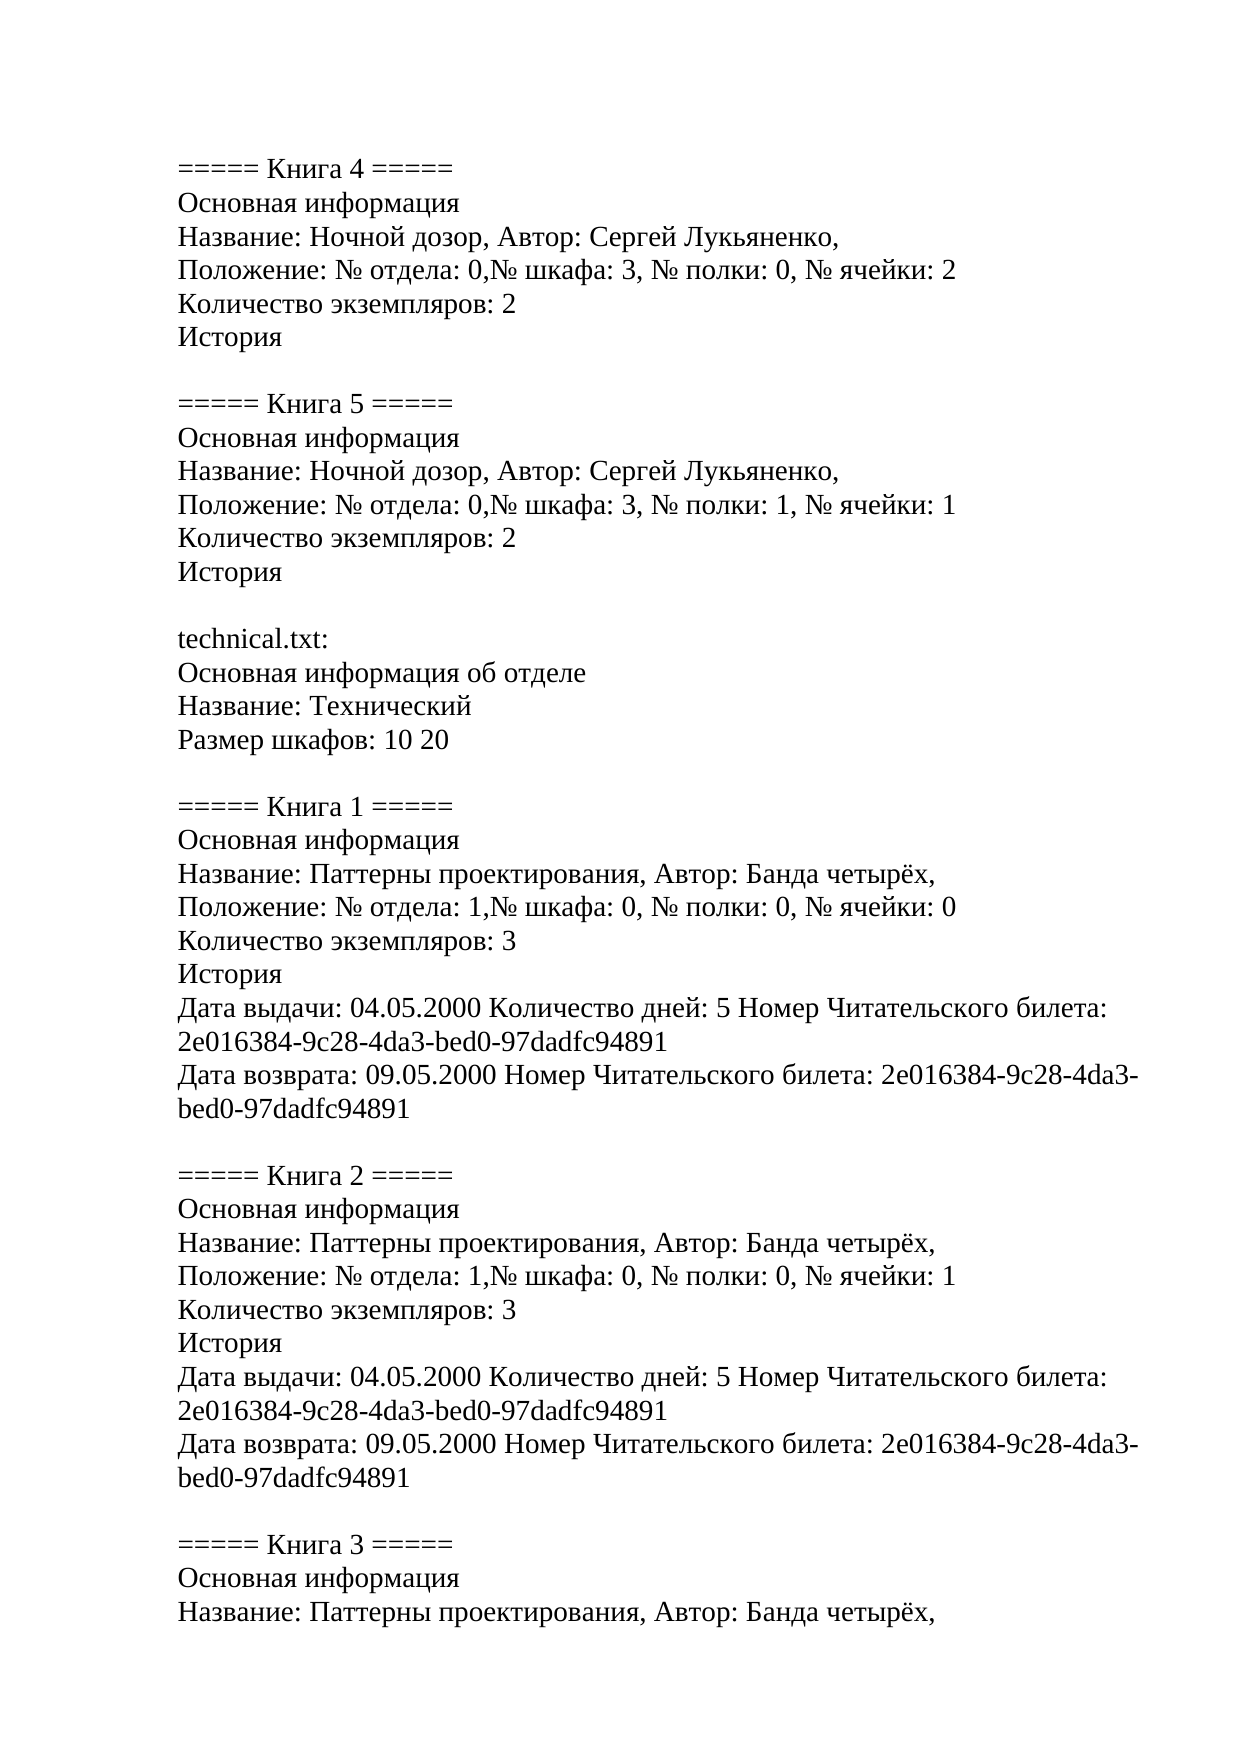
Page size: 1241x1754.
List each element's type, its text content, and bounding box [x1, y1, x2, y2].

text Дата возврата: 09.05.2000 Номер Читательского билета: 2e016384-9c28-4da3-bed0-97dadfc94891 [177, 1426, 1152, 1493]
text Название: Паттерны проектирования, Автор: Банда четырёх, [177, 1225, 1152, 1258]
text История [177, 554, 1152, 588]
text Основная информация [177, 822, 1152, 856]
text Дата выдачи: 04.05.2000 Количество дней: 5 Номер Читательского билета: 2e016384-9c28-4da3-bed0-97dadfc94891 [177, 990, 1152, 1057]
text История [177, 319, 1152, 353]
text Размер шкафов: 10 20 [177, 722, 1152, 755]
text История [177, 1326, 1152, 1359]
text ===== Книга 1 ===== [177, 789, 1152, 822]
text Название: Технический [177, 688, 1152, 722]
text Название: Ночной дозор, Автор: Сергей Лукьяненко, [177, 453, 1152, 487]
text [177, 219, 1152, 252]
text Основная информация [177, 1560, 1152, 1594]
text Положение: № отдела: 1,№ шкафа: 0, № полки: 0, № ячейки: 1 [177, 1258, 1152, 1292]
text История [177, 957, 1152, 990]
text Название: Паттерны проектирования, Автор: Банда четырёх, [177, 856, 1152, 889]
text Количество экземпляров: 2 [177, 286, 1152, 319]
text ===== Книга 2 ===== [177, 1158, 1152, 1191]
text Количество экземпляров: 3 [177, 1292, 1152, 1326]
text Основная информация [177, 420, 1152, 453]
text Название: Паттерны проектирования, Автор: Банда четырёх, [177, 1594, 1152, 1627]
text Основная информация [177, 1191, 1152, 1225]
text ===== Книга 4 ===== [177, 152, 1152, 185]
text Положение: № отдела: 0,№ шкафа: 3, № полки: 1, № ячейки: 1 [177, 487, 1152, 521]
text Дата выдачи: 04.05.2000 Количество дней: 5 Номер Читательского билета: 2e016384-9c28-4da3-bed0-97dadfc94891 [177, 1359, 1152, 1426]
text Основная информация [177, 185, 1152, 219]
text Основная информация об отделе [177, 655, 1152, 688]
text Количество экземпляров: 3 [177, 923, 1152, 957]
text technical.txt: [177, 621, 1152, 655]
text Дата возврата: 09.05.2000 Номер Читательского билета: 2e016384-9c28-4da3-bed0-97dadfc94891 [177, 1057, 1152, 1124]
text ===== Книга 5 ===== [177, 386, 1152, 420]
text Количество экземпляров: 2 [177, 521, 1152, 554]
text ===== Книга 3 ===== [177, 1527, 1152, 1560]
text Положение: № отдела: 1,№ шкафа: 0, № полки: 0, № ячейки: 0 [177, 889, 1152, 923]
text Положение: № отдела: 0,№ шкафа: 3, № полки: 0, № ячейки: 2 [177, 252, 1152, 286]
